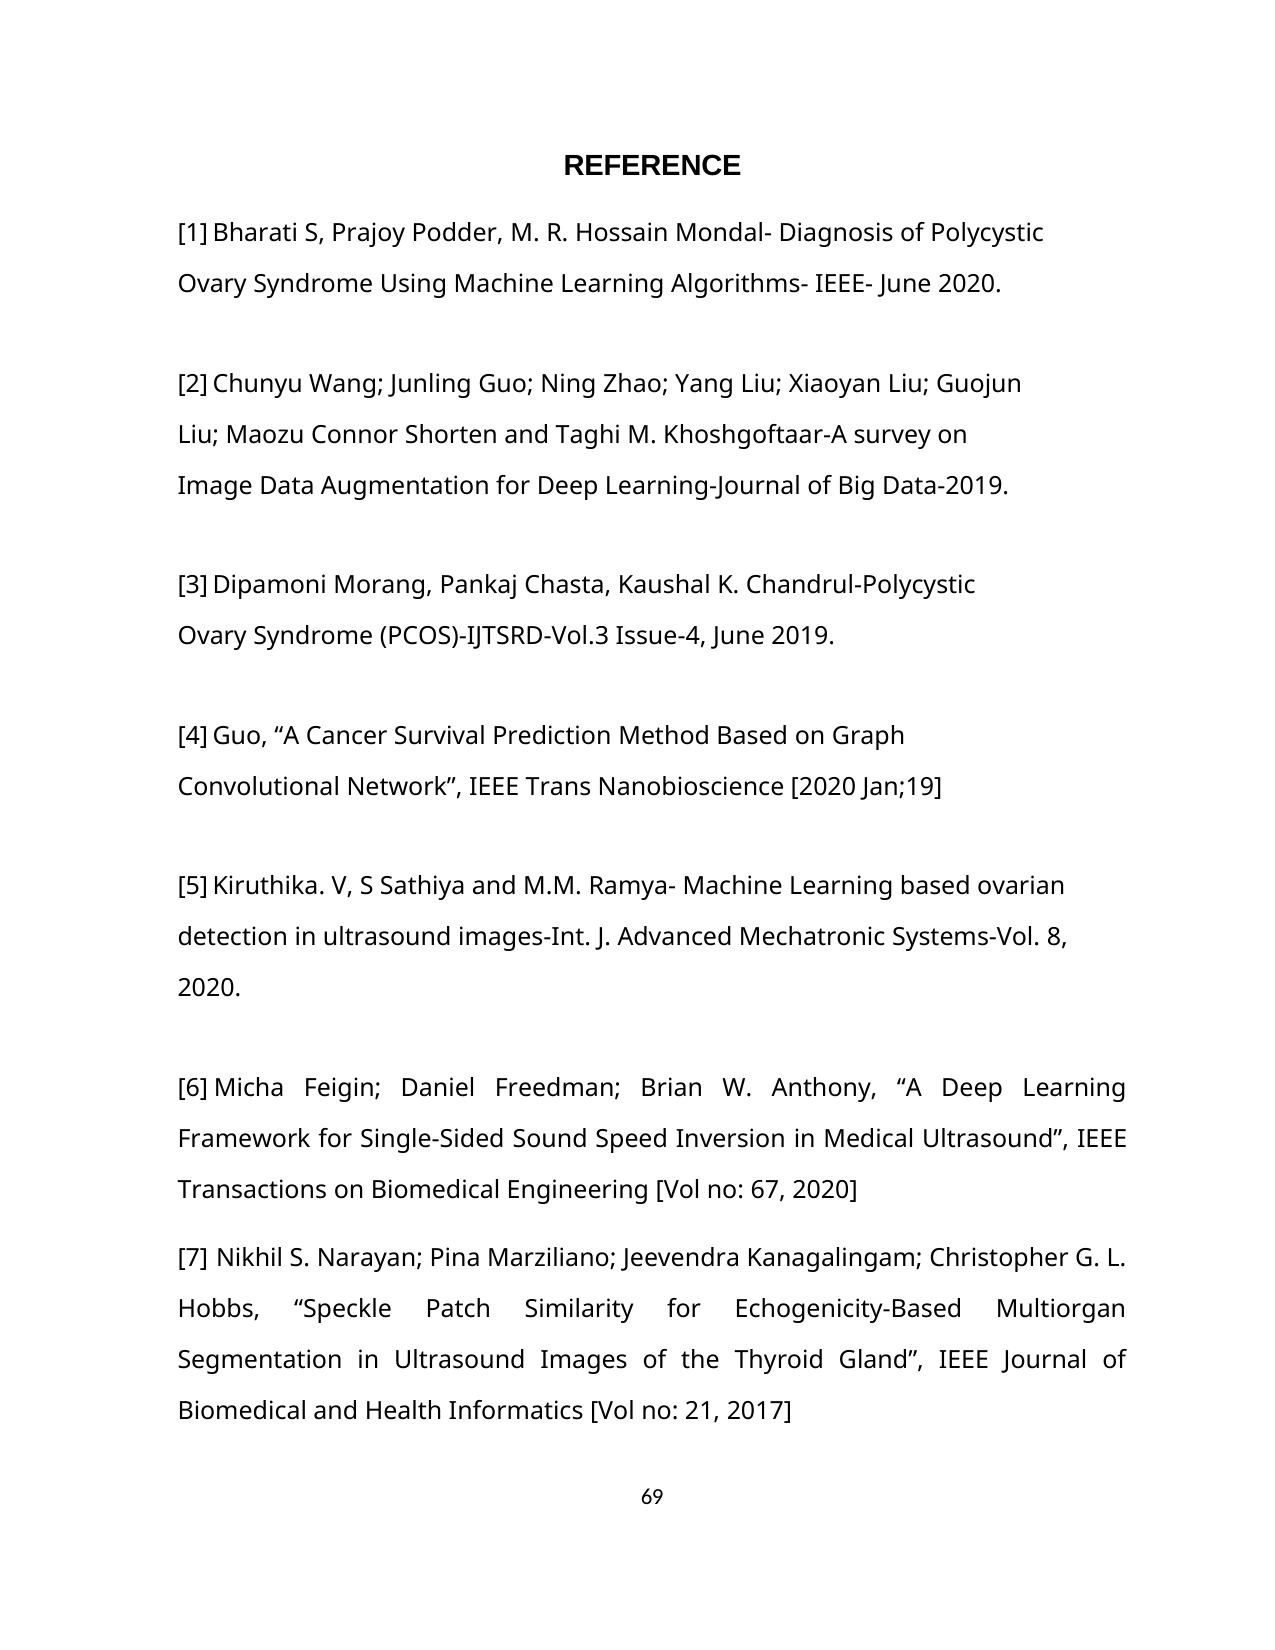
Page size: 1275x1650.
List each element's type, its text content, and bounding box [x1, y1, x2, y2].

subtitle REFERENCE [164, 148, 1141, 181]
list Nikhil S. Narayan; Pina Marziliano; Jeevendra Kanagalingam; Christopher G. L. Hobbs, “Speckle Patch Similarity for Echogenicity-Based Multiorgan Segmentation in Ultrasound Images of the Thyroid Gland”, IEEE Journal of Biomedical and Health Informatics [Vol no: 21, 2017] [177, 1239, 1127, 1427]
list Chunyu Wang; Junling Guo; Ning Zhao; Yang Liu; Xiaoyan Liu; Guojun Liu; Maozu Connor Shorten and Taghi M. Khoshgoftaar-A survey on Image Data Augmentation for Deep Learning-Journal of Big Data-2019. [177, 365, 1046, 501]
list Bharati S, Prajoy Podder, M. R. Hossain Mondal- Diagnosis of Polycystic Ovary Syndrome Using Machine Learning Algorithms- IEEE- June 2020. [177, 215, 1092, 300]
list Guo, “A Cancer Survival Prediction Method Based on Graph Convolutional Network”, IEEE Trans Nanobioscience [2020 Jan;19] [177, 717, 1037, 803]
list Micha Feigin; Daniel Freedman; Brian W. Anthony, “A Deep Learning Framework for Single-Sided Sound Speed Inversion in Medical Ultrasound”, IEEE Transactions on Biomedical Engineering [Vol no: 67, 2020] [177, 1069, 1127, 1206]
list Dipamoni Morang, Pankaj Chasta, Kaushal K. Chandrul-Polycystic Ovary Syndrome (PCOS)-IJTSRD-Vol.3 Issue-4, June 2019. [177, 567, 1023, 652]
list Kiruthika. V, S Sathiya and M.M. Ramya- Machine Learning based ovarian detection in ultrasound images-Int. J. Advanced Mechatronic Systems-Vol. 8, 2020. [177, 868, 1099, 1004]
